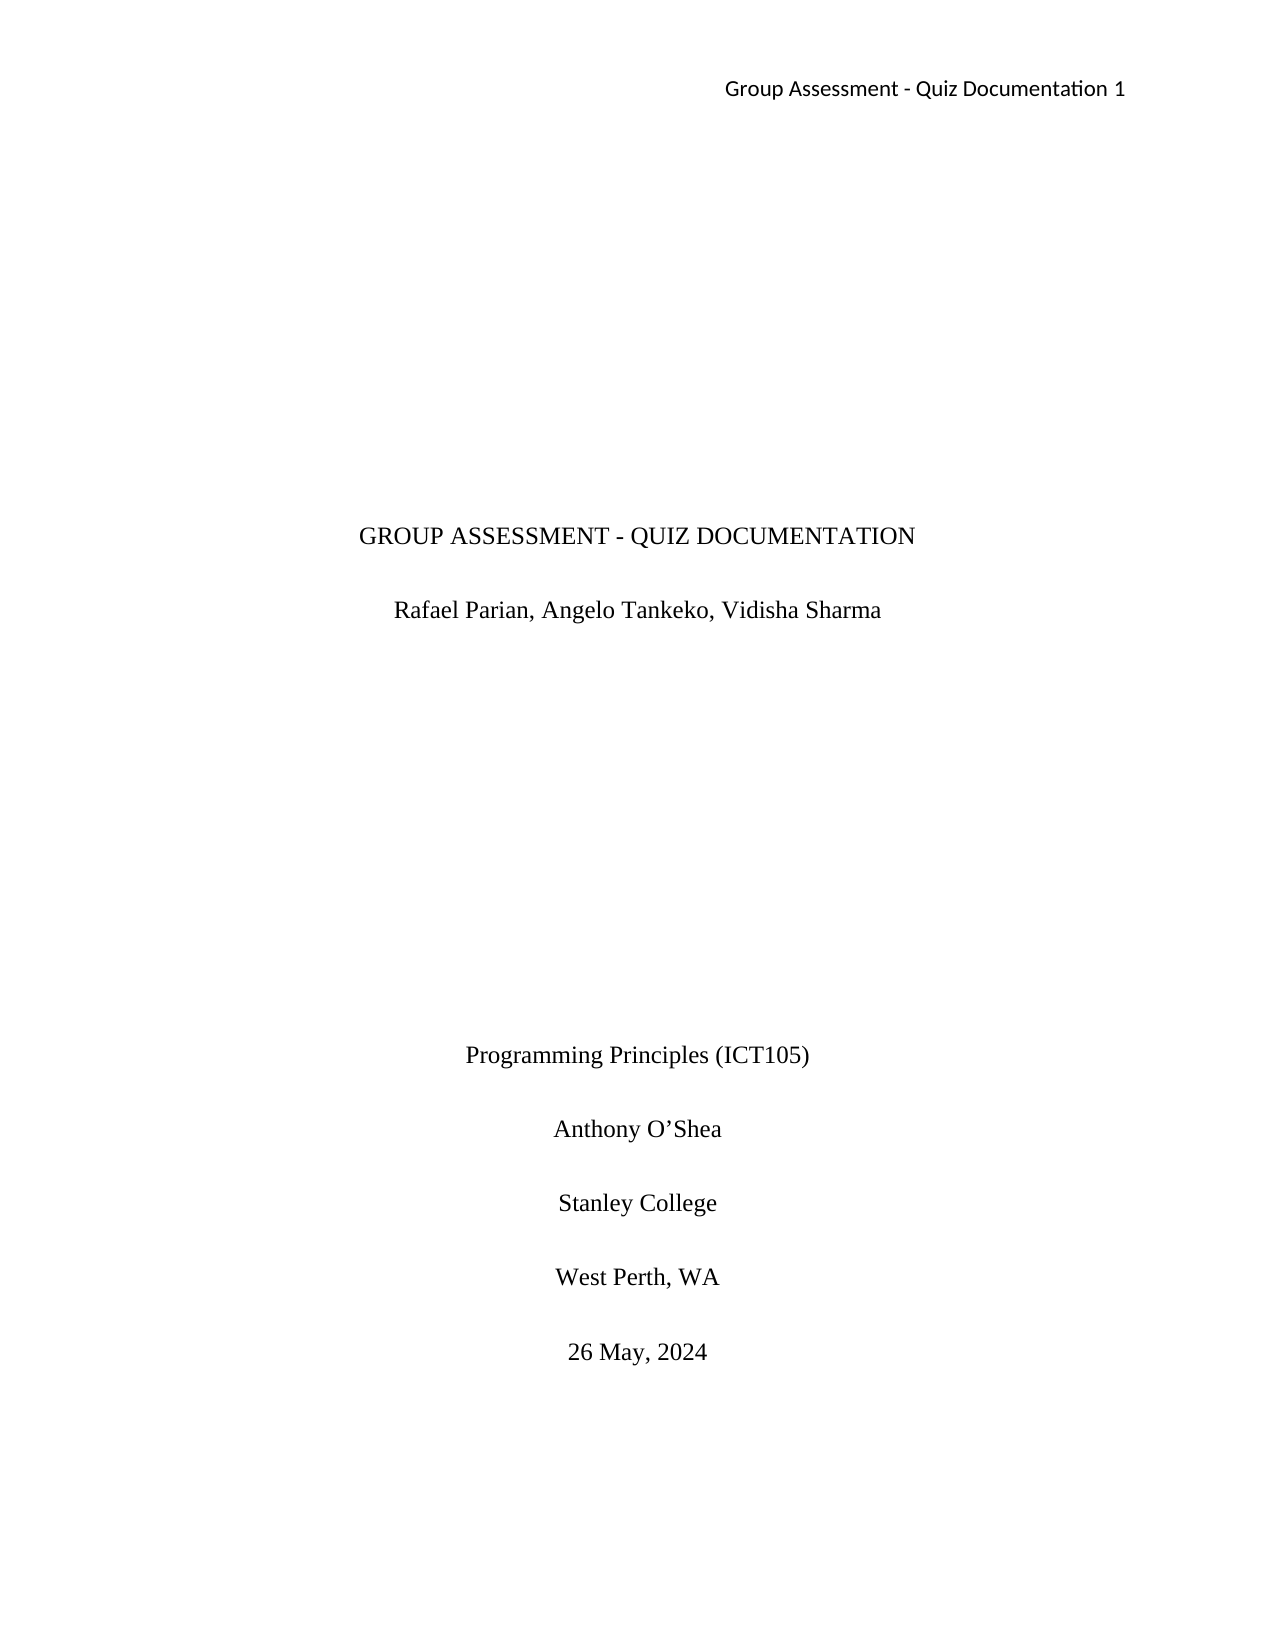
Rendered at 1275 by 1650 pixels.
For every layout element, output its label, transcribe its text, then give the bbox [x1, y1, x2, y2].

text 26 May, 2024 [150, 1337, 1125, 1365]
text Anthony O’Shea [150, 1114, 1125, 1143]
text Rafael Parian, Angelo Tankeko, Vidisha Sharma [150, 595, 1125, 624]
text West Perth, WA [150, 1262, 1125, 1291]
text GROUP ASSESSMENT - QUIZ DOCUMENTATION [150, 521, 1125, 549]
text Stanley College [150, 1188, 1125, 1217]
text Programming Principles (ICT105) [150, 1040, 1125, 1069]
